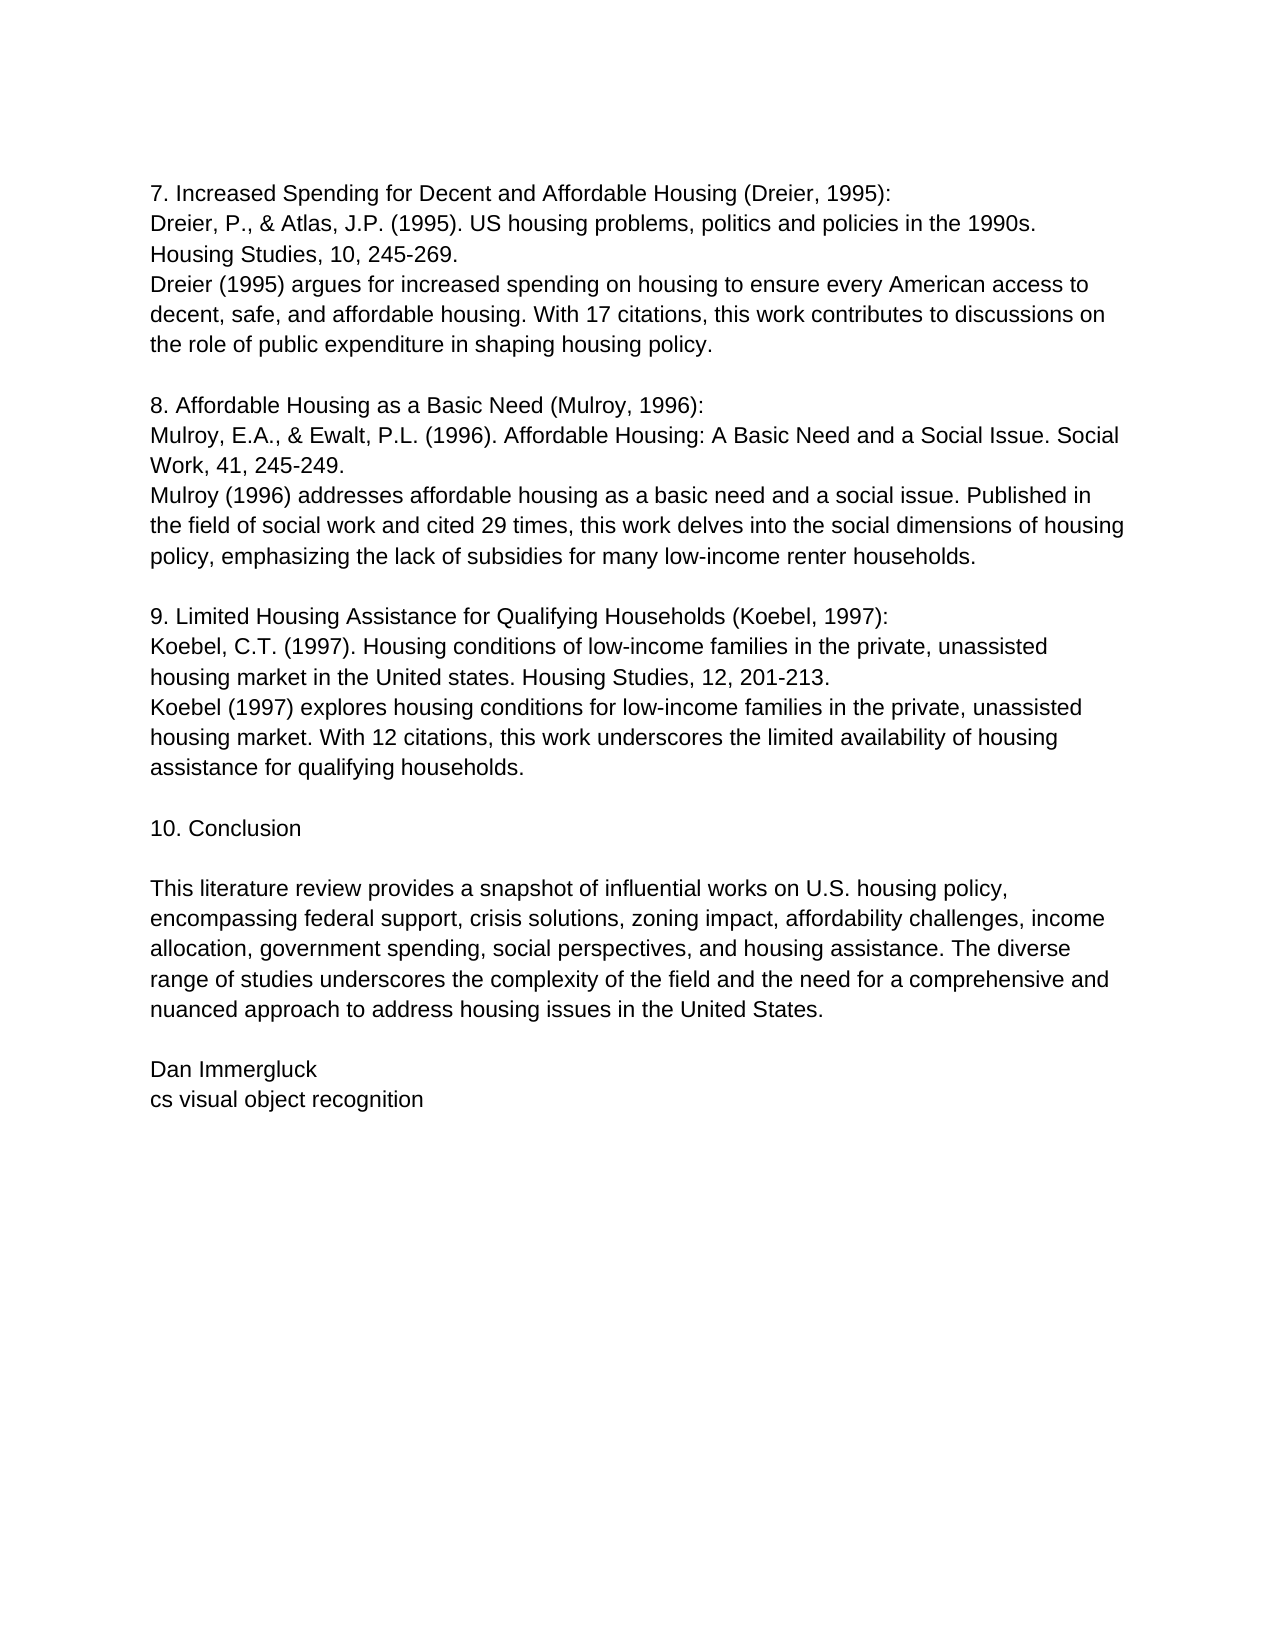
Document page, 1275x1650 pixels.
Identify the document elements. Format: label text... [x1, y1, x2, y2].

text 10. Conclusion [150, 814, 1125, 841]
text 7. Increased Spending for Decent and Affordable Housing (Dreier, 1995): [150, 180, 1125, 207]
text Dreier, P., & Atlas, J.P. (1995). US housing problems, politics and policies in the 1990s. Housing Studies, 10, 245-269. [150, 210, 1125, 267]
text Dreier (1995) argues for increased spending on housing to ensure every American access to decent, safe, and affordable housing. With 17 citations, this work contributes to discussions on the role of public expenditure in shaping housing policy. [150, 271, 1125, 358]
text cs visual object recognition [150, 1086, 1125, 1113]
text Koebel (1997) explores housing conditions for low-income families in the private, unassisted housing market. With 12 citations, this work underscores the limited availability of housing assistance for qualifying households. [150, 694, 1125, 781]
text Mulroy (1996) addresses affordable housing as a basic need and a social issue. Published in the field of social work and cited 29 times, this work delves into the social dimensions of housing policy, emphasizing the lack of subsidies for many low-income renter households. [150, 482, 1125, 569]
text This literature review provides a snapshot of influential works on U.S. housing policy, encompassing federal support, crisis solutions, zoning impact, affordability challenges, income allocation, government spending, social perspectives, and housing assistance. The diverse range of studies underscores the complexity of the field and the need for a comprehensive and nuanced approach to address housing issues in the United States. [150, 875, 1125, 1022]
text 8. Affordable Housing as a Basic Need (Mulroy, 1996): Mulroy, E.A., & Ewalt, P.L. (1996). Affordable Housing: A Basic Need and a Social Issue. Social Work, 41, 245-249. [150, 392, 1125, 478]
text 9. Limited Housing Assistance for Qualifying Households (Koebel, 1997): Koebel, C.T. (1997). Housing conditions of low‐income families in the private, unassisted housing market in the United states. Housing Studies, 12, 201-213. [150, 603, 1125, 690]
text Dan Immergluck [150, 1056, 1125, 1083]
